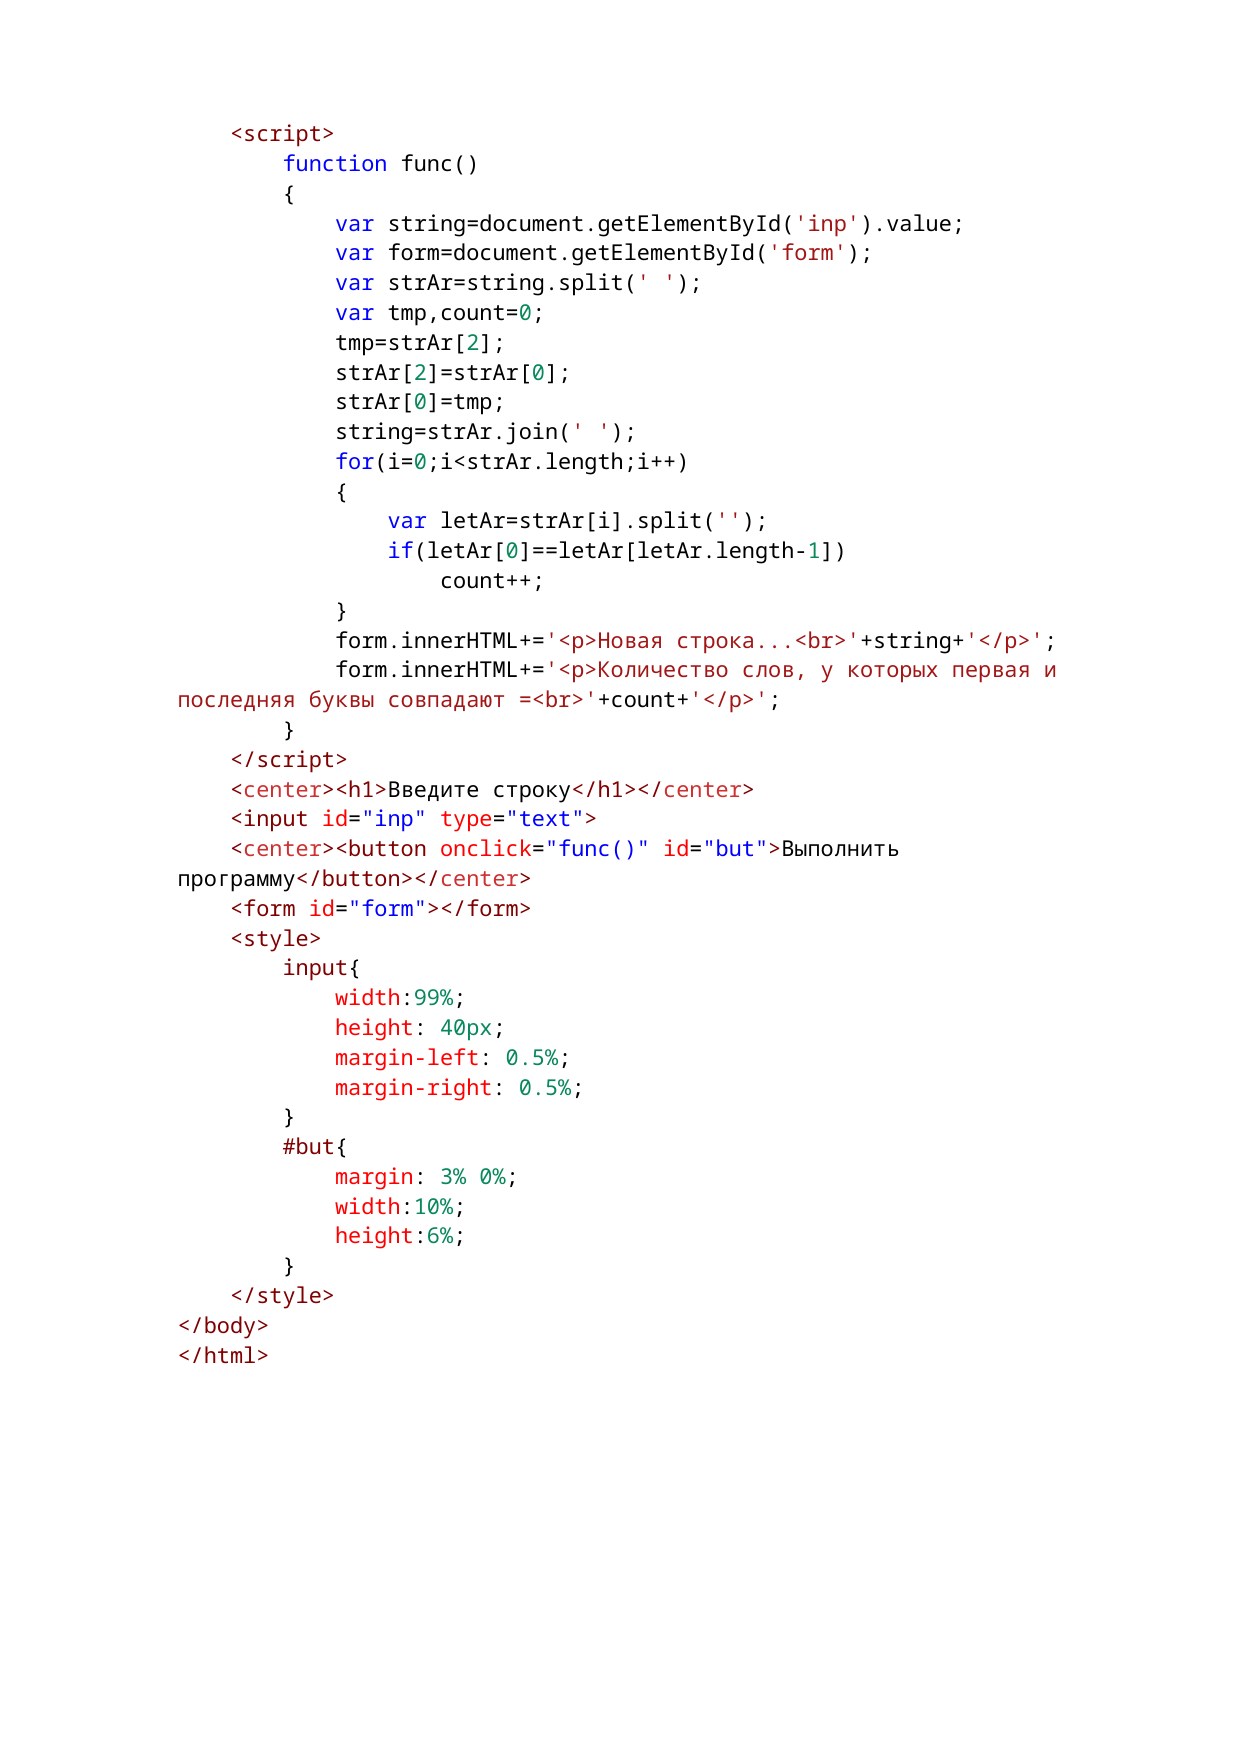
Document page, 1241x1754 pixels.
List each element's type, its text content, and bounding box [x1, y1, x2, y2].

text } [177, 1250, 1152, 1280]
text var strAr=string.split(' '); [177, 267, 1152, 297]
text <form id="form"></form> [177, 893, 1152, 922]
text var form=document.getElementById('form'); [177, 237, 1152, 267]
text </body> [177, 1310, 1152, 1339]
text margin: 3% 0%; [177, 1161, 1152, 1191]
text </style> [177, 1280, 1152, 1310]
text } [177, 1101, 1152, 1131]
text for(i=0;i<strAr.length;i++) [177, 446, 1152, 476]
text form.innerHTML+='<p>Новая строка...<br>'+string+'</p>'; [177, 624, 1152, 654]
text margin-left: 0.5%; [177, 1042, 1152, 1071]
text { [177, 476, 1152, 505]
text } [177, 595, 1152, 624]
text tmp=strAr[2]; [177, 327, 1152, 356]
text <script> [177, 118, 1152, 148]
text string=strAr.join(' '); [177, 416, 1152, 446]
text <center><h1>Введите строку</h1></center> [177, 773, 1152, 803]
text var tmp,count=0; [177, 297, 1152, 327]
text form.innerHTML+='<p>Количество слов, у которых первая и последняя буквы совпадают =<br>'+count+'</p>'; [177, 654, 1152, 714]
text count++; [177, 565, 1152, 595]
text var letAr=strAr[i].split(''); [177, 505, 1152, 535]
text <input id="inp" type="text"> [177, 803, 1152, 833]
text <style> [177, 922, 1152, 952]
text var string=document.getElementById('inp').value; [177, 207, 1152, 237]
text strAr[2]=strAr[0]; [177, 356, 1152, 386]
text if(letAr[0]==letAr[letAr.length-1]) [177, 535, 1152, 565]
text #but{ [177, 1131, 1152, 1161]
text input{ [177, 952, 1152, 982]
text strAr[0]=tmp; [177, 386, 1152, 416]
text width:99%; [177, 982, 1152, 1012]
text height:6%; [177, 1220, 1152, 1250]
text width:10%; [177, 1191, 1152, 1220]
text } [177, 714, 1152, 744]
text { [177, 178, 1152, 207]
text margin-right: 0.5%; [177, 1071, 1152, 1101]
text </script> [177, 744, 1152, 773]
text height: 40px; [177, 1012, 1152, 1042]
text <center><button onclick="func()" id="but">Выполнить программу</button></center> [177, 833, 1152, 893]
text </html> [177, 1339, 1152, 1369]
text function func() [177, 148, 1152, 178]
